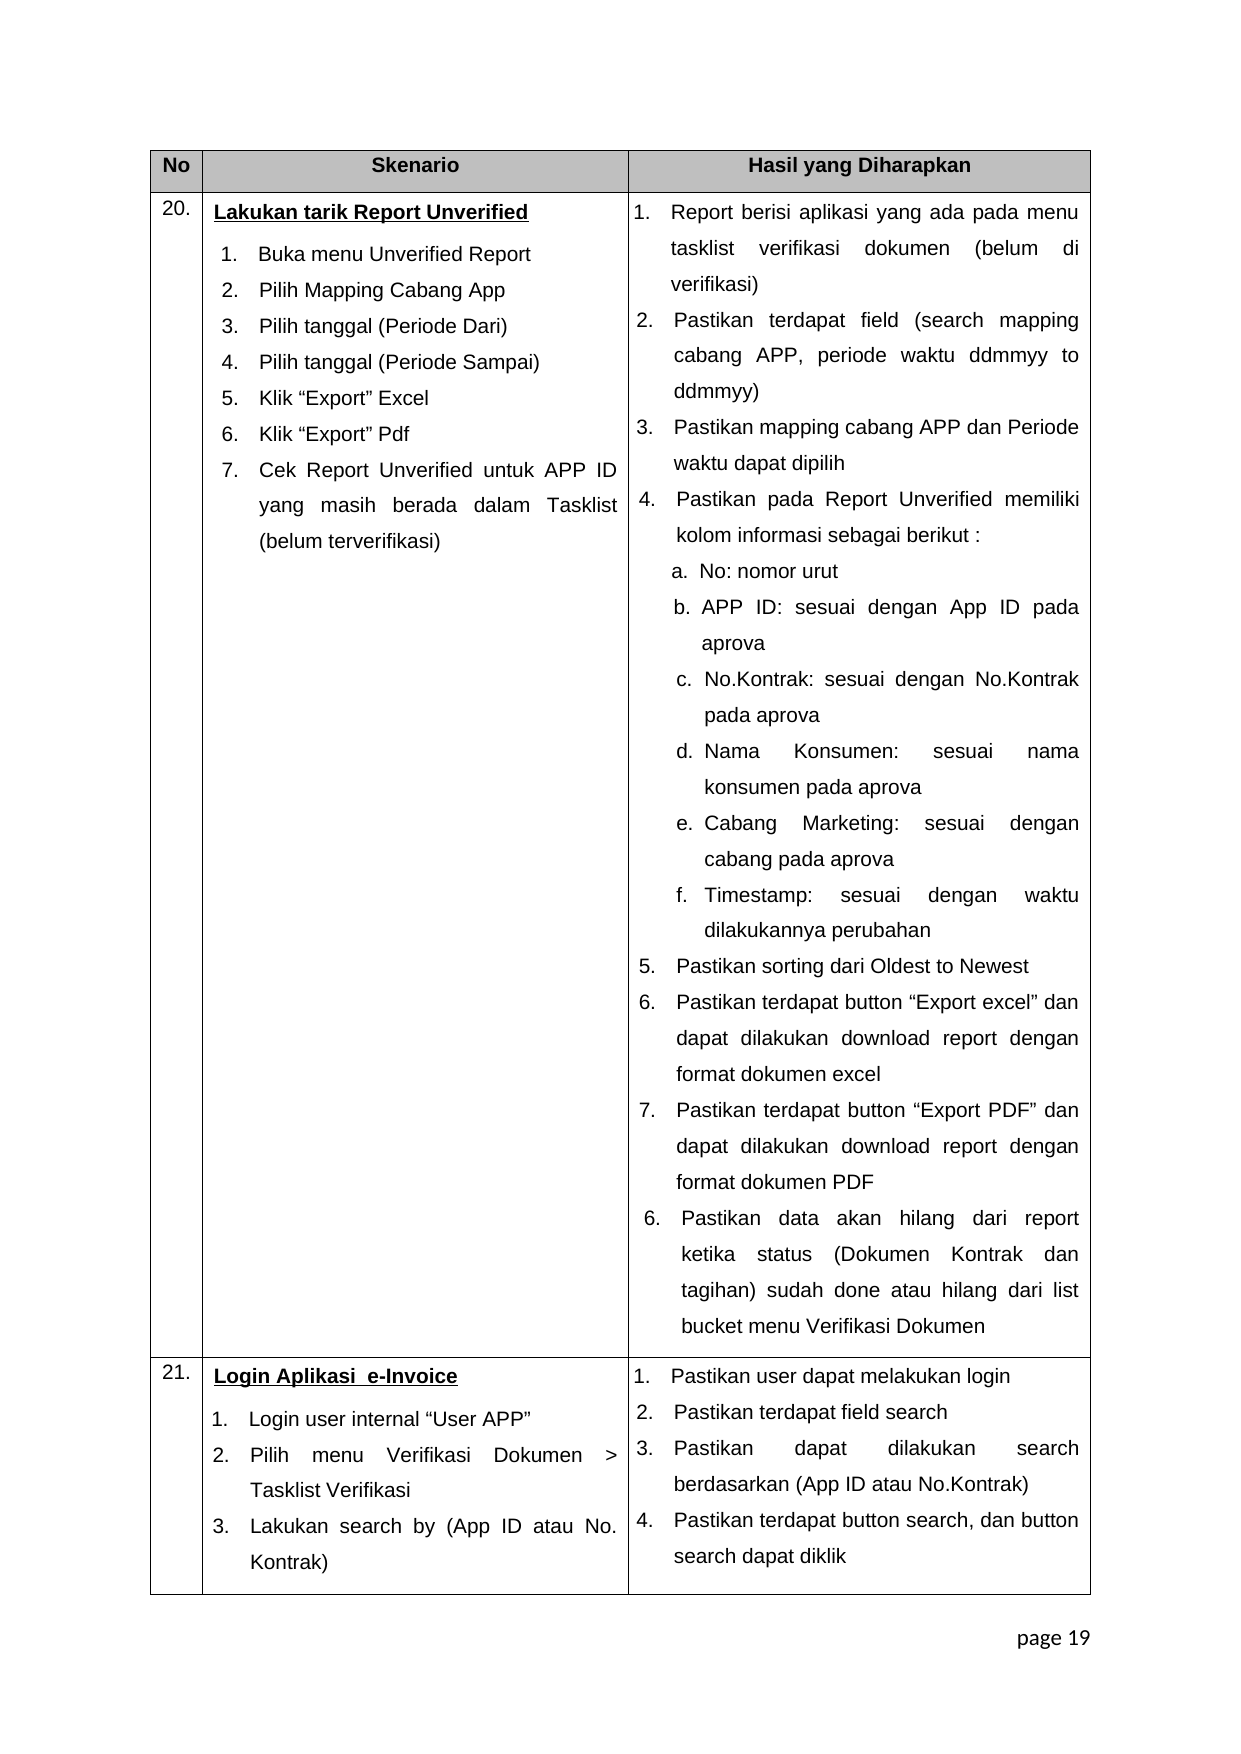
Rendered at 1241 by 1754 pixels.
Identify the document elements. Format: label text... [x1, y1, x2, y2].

table_header No [151, 151, 202, 192]
table_cell 21. [151, 1358, 202, 1593]
table_cell 20. [151, 193, 202, 1357]
table_header Hasil yang Diharapkan [629, 151, 1090, 192]
table_cell Report berisi aplikasi yang ada pada menu tasklist verifikasi dokumen (belum di verifikasi) Pastikan terdapat field (search mapping cabang APP, periode waktu ddmmyy to ddmmyy) Pastikan mapping cabang APP dan Periode waktu dapat dipilih Pastikan pada Report Unverified memiliki kolom informasi sebagai berikut : No: nomor urut APP ID: sesuai dengan App ID pada aprova No.Kontrak: sesuai dengan No.Kontrak pada aprova Nama Konsumen: sesuai nama konsumen pada aprova Cabang Marketing: sesuai dengan cabang pada aprova Timestamp: sesuai dengan waktu dilakukannya perubahan Pastikan sorting dari Oldest to Newest Pastikan terdapat button “Export excel” dan dapat dilakukan download report dengan format dokumen excel Pastikan terdapat button “Export PDF” dan dapat dilakukan download report dengan format dokumen PDF Pastikan data akan hilang dari report ketika status (Dokumen Kontrak dan tagihan) sudah done atau hilang dari list bucket menu Verifikasi Dokumen [629, 193, 1090, 1357]
table_cell Lakukan tarik Report Unverified Buka menu Unverified Report Pilih Mapping Cabang App Pilih tanggal (Periode Dari) Pilih tanggal (Periode Sampai) Klik “Export” Excel Klik “Export” Pdf Cek Report Unverified untuk APP ID yang masih berada dalam Tasklist (belum terverifikasi) [203, 193, 628, 1357]
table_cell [629, 1358, 1090, 1593]
table_header Skenario [203, 151, 628, 192]
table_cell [203, 1358, 628, 1593]
